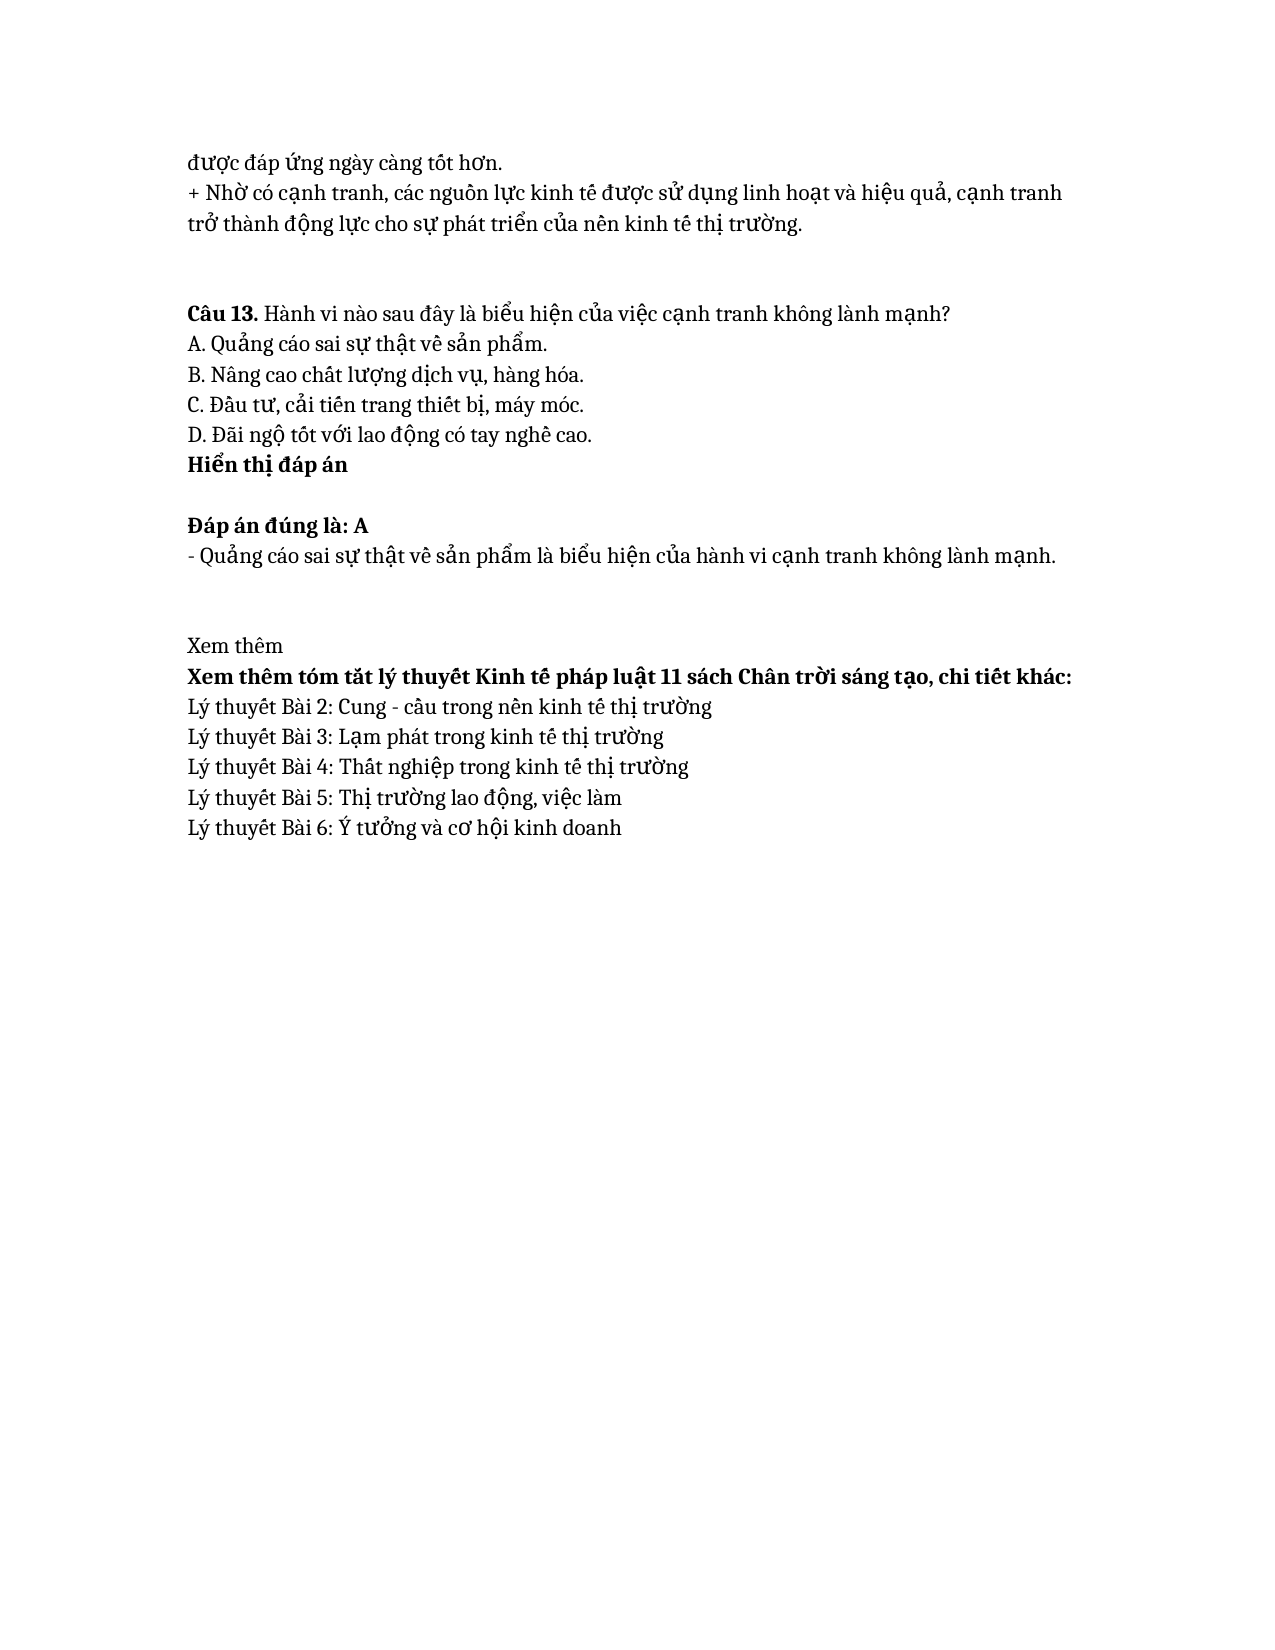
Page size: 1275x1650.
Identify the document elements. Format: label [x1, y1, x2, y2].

text [187, 150, 1087, 871]
